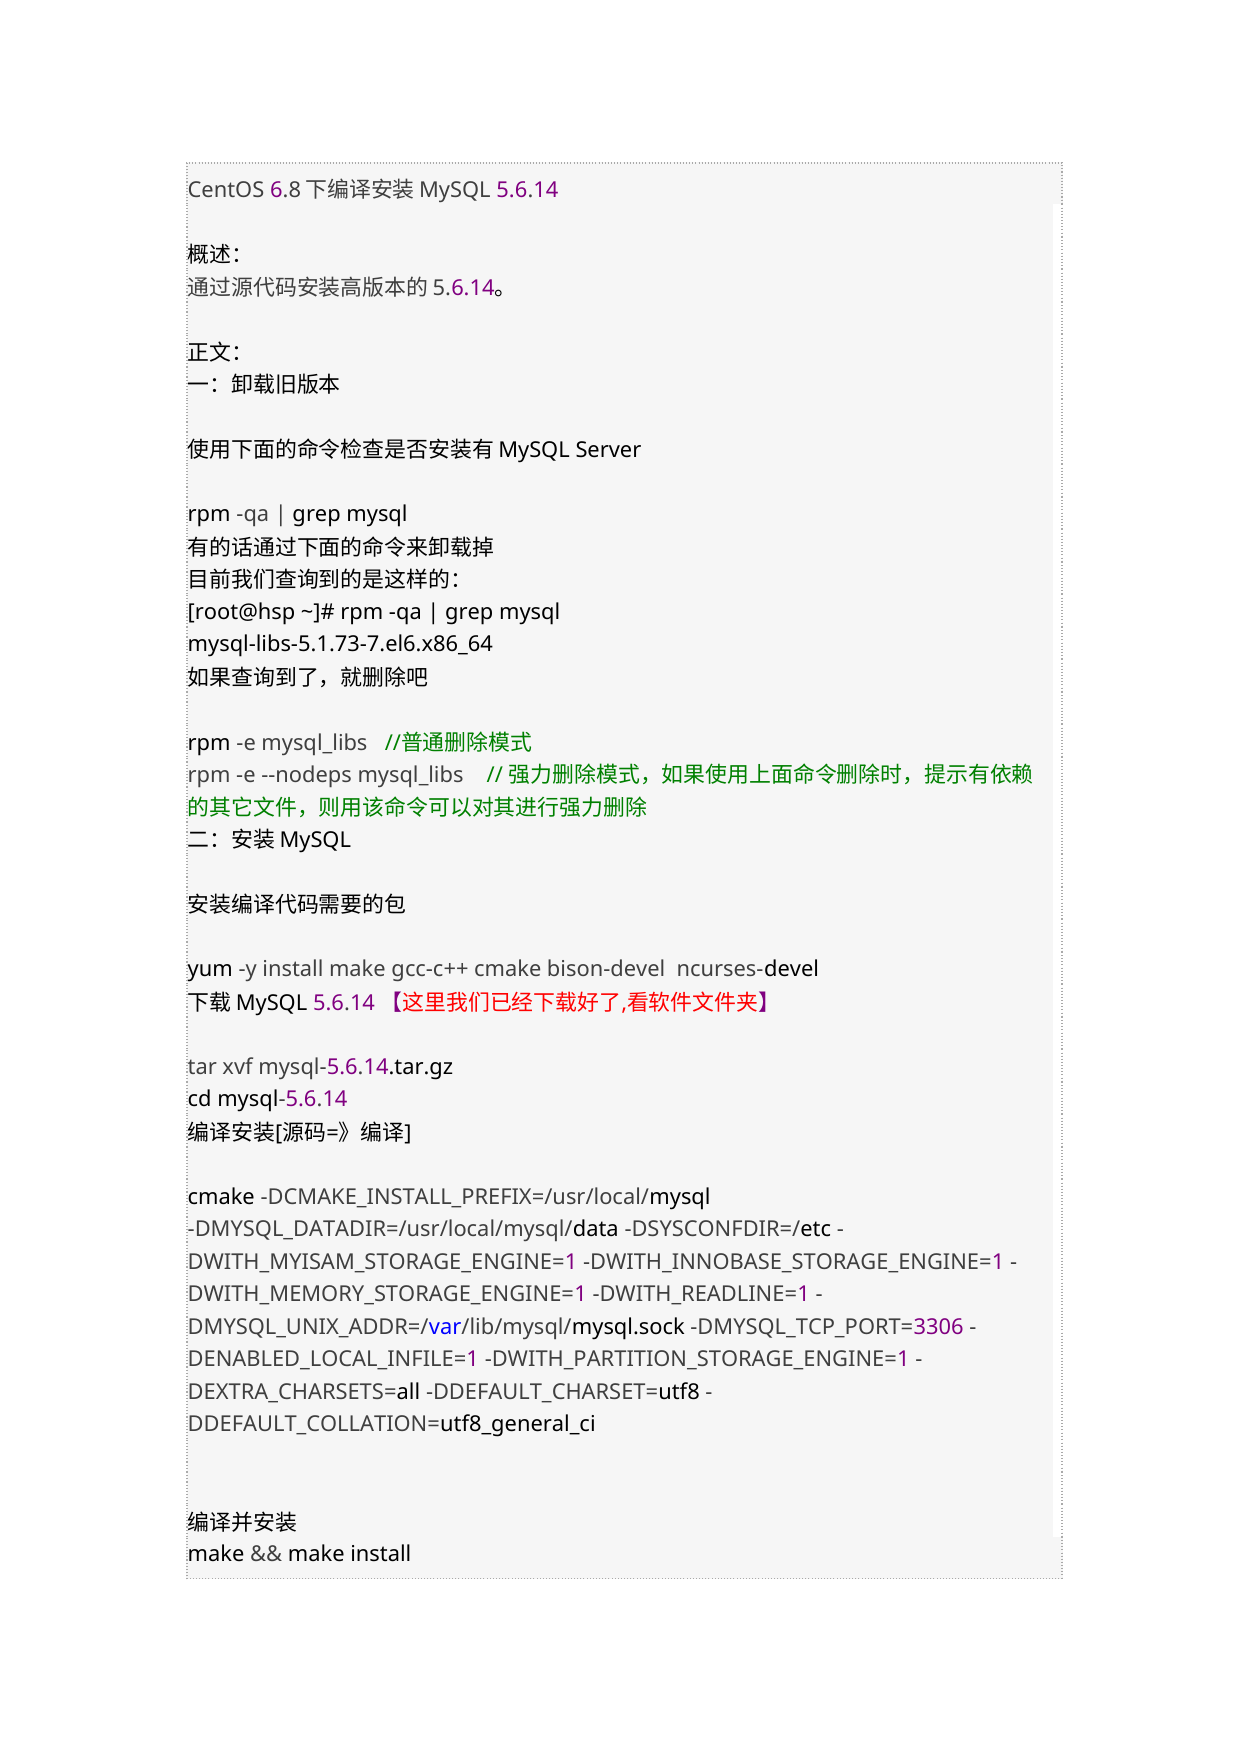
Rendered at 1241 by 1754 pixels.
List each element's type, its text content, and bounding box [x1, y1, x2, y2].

text 目前我们查询到的是这样的： [187, 562, 1053, 594]
text rpm -qa | grep mysql [187, 497, 1053, 529]
text [root@hsp ~]# rpm -qa | grep mysql [187, 594, 1053, 627]
text 下载MySQL 5.6.14 【这里我们已经下载好了,看软件文件夹】 [187, 984, 1053, 1017]
text cmake -DCMAKE_INSTALL_PREFIX=/usr/local/mysql -DMYSQL_DATADIR=/usr/local/mysql/data -DSYSCONFDIR=/etc -DWITH_MYISAM_STORAGE_ENGINE=1 -DWITH_INNOBASE_STORAGE_ENGINE=1 -DWITH_MEMORY_STORAGE_ENGINE=1 -DWITH_READLINE=1 -DMYSQL_UNIX_ADDR=/var/lib/mysql/mysql.sock -DMYSQL_TCP_PORT=3306 -DENABLED_LOCAL_INFILE=1 -DWITH_PARTITION_STORAGE_ENGINE=1 -DEXTRA_CHARSETS=all -DDEFAULT_CHARSET=utf8 -DDEFAULT_COLLATION=utf8_general_ci [187, 1179, 1053, 1439]
text CentOS 6.8下编译安装MySQL 5.6.14 [186, 162, 1063, 204]
text 一：卸载旧版本 [187, 367, 1053, 399]
text rpm -e mysql_libs //普通删除模式 [187, 724, 1053, 757]
text 通过源代码安装高版本的5.6.14。 [187, 269, 1053, 302]
text yum -y install make gcc-c++ cmake bison-devel ncurses-devel [187, 952, 1053, 984]
text 安装编译代码需要的包 [187, 887, 1053, 919]
text 如果查询到了，就删除吧 [187, 659, 1053, 692]
text tar xvf mysql-5.6.14.tar.gz [187, 1049, 1053, 1082]
text cd mysql-5.6.14 [187, 1082, 1053, 1114]
text 二：安装MySQL [187, 822, 1053, 854]
text mysql-libs-5.1.73-7.el6.x86_64 [187, 627, 1053, 659]
text 编译安装[源码=》编译] [187, 1114, 1053, 1147]
text 正文： [187, 334, 1053, 367]
text rpm -e --nodeps mysql_libs // 强力删除模式，如果使用上面命令删除时，提示有依赖的其它文件，则用该命令可以对其进行强力删除 [187, 757, 1053, 822]
text 编译并安装 [187, 1504, 1053, 1527]
text 有的话通过下面的命令来卸载掉 [187, 529, 1053, 562]
text 概述： [187, 237, 1053, 269]
text 使用下面的命令检查是否安装有MySQL Server [187, 432, 1053, 464]
text make && make install [186, 1527, 1063, 1579]
